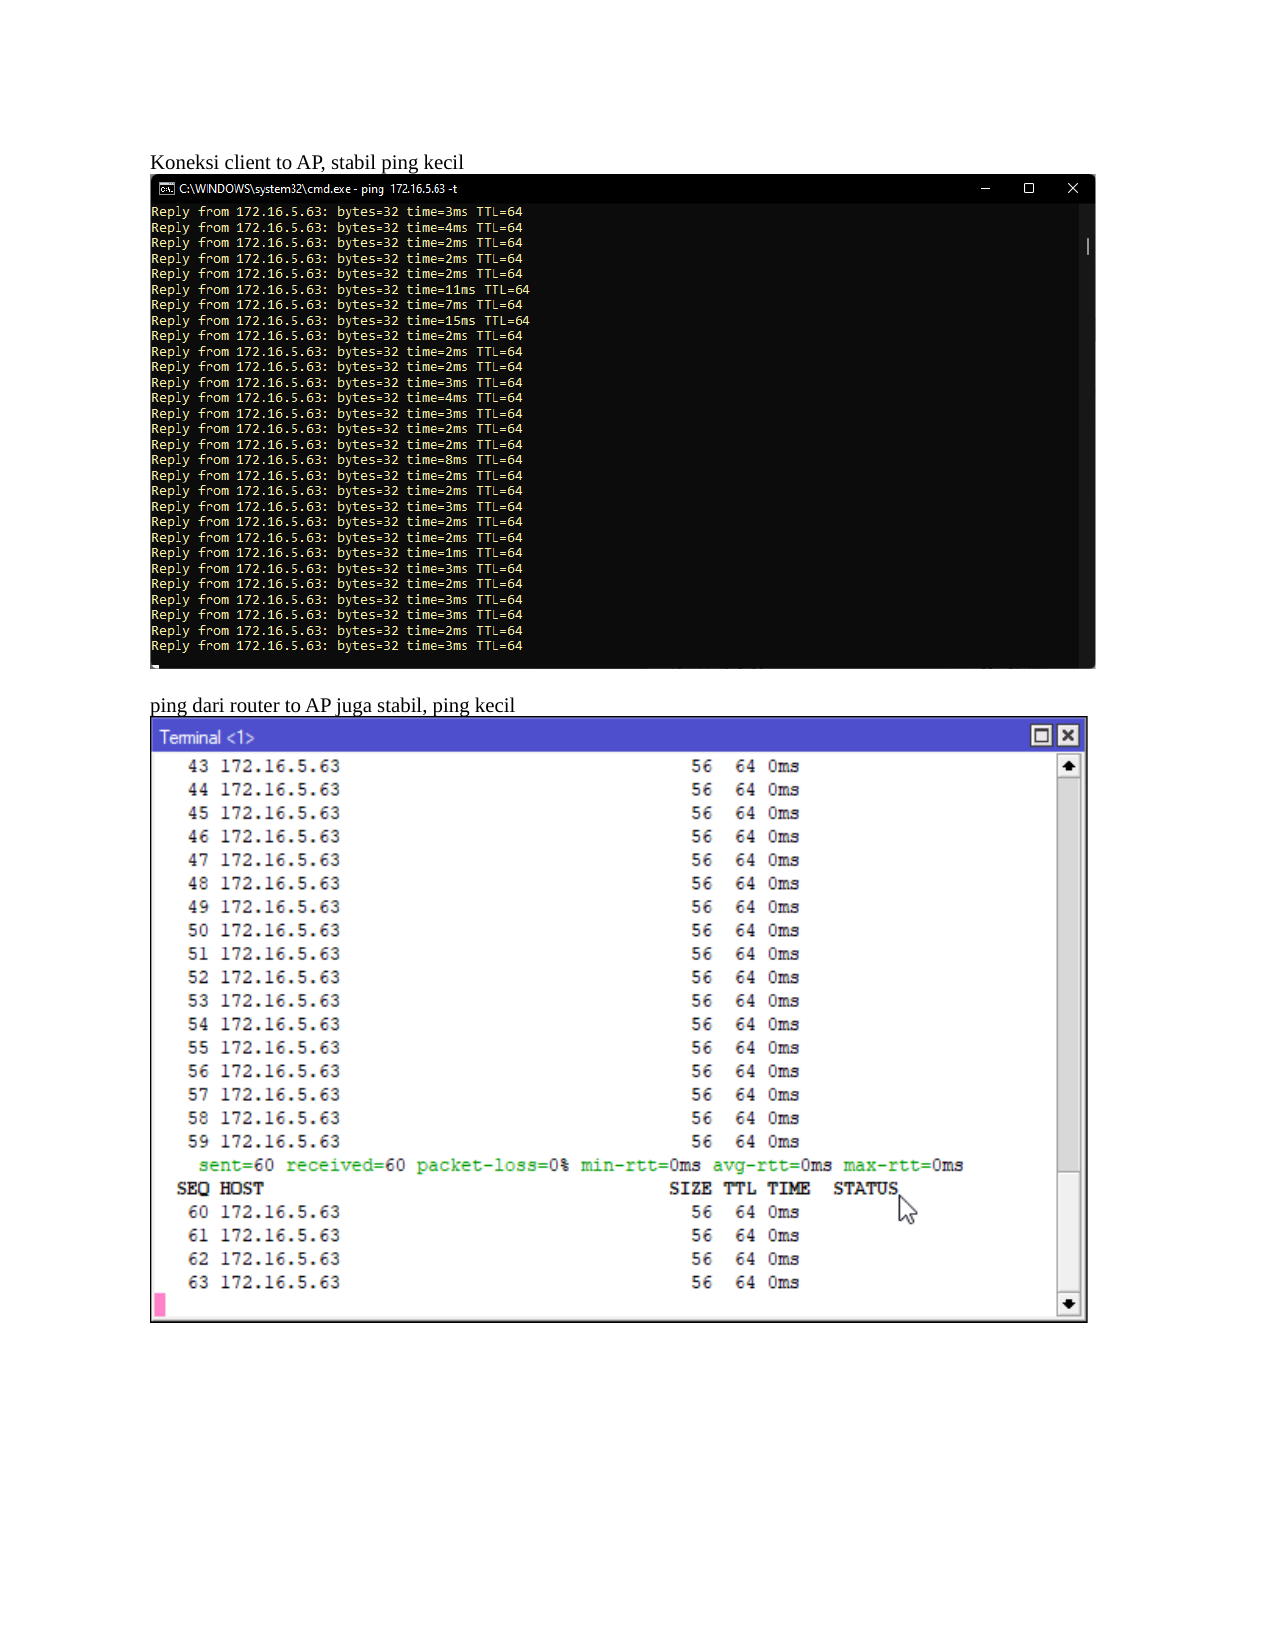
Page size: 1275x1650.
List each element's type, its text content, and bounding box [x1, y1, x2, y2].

text Koneksi client to AP, stabil ping kecil [150, 150, 1125, 174]
text ping dari router to AP juga stabil, ping kecil [150, 693, 1125, 717]
picture [150, 716, 1088, 1323]
picture [150, 174, 1096, 669]
